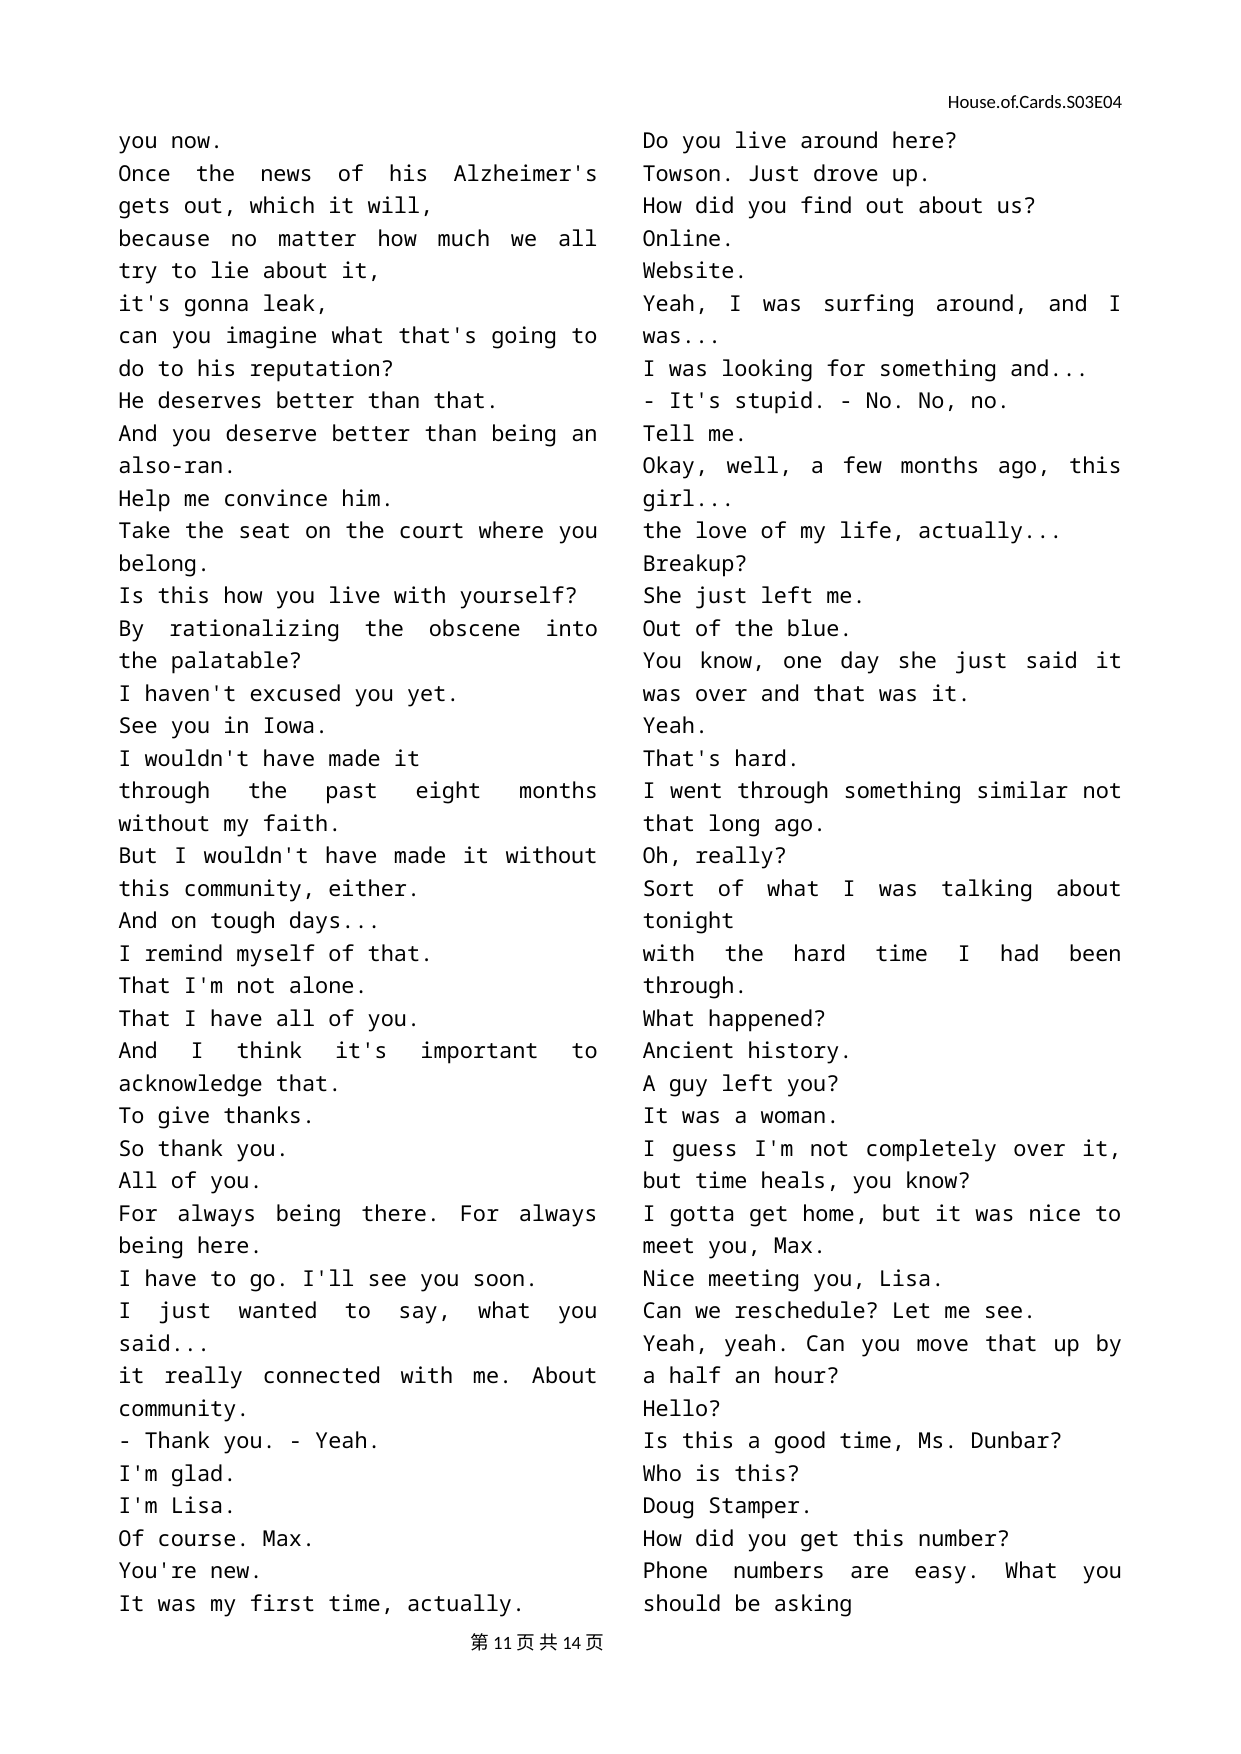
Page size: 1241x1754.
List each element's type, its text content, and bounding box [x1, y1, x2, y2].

text He deserves better than that. [118, 384, 598, 417]
text I guess I'm not completely over it, but time heals, you know? [642, 1132, 1122, 1197]
text That I have all of you. [118, 1002, 598, 1034]
text Nice meeting you, Lisa. [642, 1262, 1122, 1294]
text can you imagine what that's going to do to his reputation? [118, 319, 598, 384]
text Sort of what I was talking about tonight [642, 872, 1122, 937]
text What happened? [642, 1002, 1122, 1034]
text Can we reschedule? Let me see. [642, 1294, 1122, 1327]
text it really connected with me. About community. [118, 1359, 598, 1424]
text it's gonna leak, [118, 287, 598, 319]
text Do you live around here? [642, 124, 1122, 157]
text A guy left you? [642, 1067, 1122, 1099]
text How did you get this number? [642, 1522, 1122, 1554]
text By rationalizing the obscene into the palatable? [118, 612, 598, 677]
text And I think it's important to acknowledge that. [118, 1034, 598, 1099]
text Is this a good time, Ms. Dunbar? [642, 1424, 1122, 1457]
text Yeah. [642, 709, 1122, 742]
text For always being there. For always being here. [118, 1197, 598, 1262]
text Phone numbers are easy. What you should be asking [642, 1554, 1122, 1619]
text You're new. [118, 1554, 598, 1587]
text It was my first time, actually. [118, 1587, 598, 1619]
text I was looking for something and... [642, 352, 1122, 384]
text To give thanks. [118, 1099, 598, 1132]
text Help me convince him. [118, 482, 598, 514]
text I went through something similar not that long ago. [642, 774, 1122, 839]
text I'm glad. [118, 1457, 598, 1489]
text Take the seat on the court where you belong. [118, 514, 598, 579]
text through the past eight months without my faith. [118, 774, 598, 839]
text Ancient history. [642, 1034, 1122, 1067]
text I remind myself of that. [118, 937, 598, 969]
text - It's stupid. - No. No, no. [642, 384, 1122, 417]
text Doug Stamper. [642, 1489, 1122, 1522]
text Okay, well, a few months ago, this girl... [642, 449, 1122, 514]
text Towson. Just drove up. [642, 157, 1122, 189]
text And you deserve better than being an also-ran. [118, 417, 598, 482]
text Once the news of his Alzheimer's gets out, which it will, [118, 157, 598, 222]
text All of you. [118, 1164, 598, 1197]
text in the same way I'm trying to save you now. [118, 124, 598, 157]
text Online. [642, 222, 1122, 254]
text the love of my life, actually... [642, 514, 1122, 547]
text because no matter how much we all try to lie about it, [118, 222, 598, 287]
text Oh, really? [642, 839, 1122, 872]
text with the hard time I had been through. [642, 937, 1122, 1002]
text Tell me. [642, 417, 1122, 449]
text You know, one day she just said it was over and that was it. [642, 644, 1122, 709]
text I wouldn't have made it [118, 742, 598, 774]
text Hello? [642, 1392, 1122, 1424]
text I'm Lisa. [118, 1489, 598, 1522]
text Website. [642, 254, 1122, 287]
text I have to go. I'll see you soon. [118, 1262, 598, 1294]
text Of course. Max. [118, 1522, 598, 1554]
text But I wouldn't have made it without this community, either. [118, 839, 598, 904]
text Yeah, I was surfing around, and I was... [642, 287, 1122, 352]
text Out of the blue. [642, 612, 1122, 644]
text - Thank you. - Yeah. [118, 1424, 598, 1457]
text How did you find out about us? [642, 189, 1122, 222]
text And on tough days... [118, 904, 598, 937]
text Is this how you live with yourself? [118, 579, 598, 612]
text That I'm not alone. [118, 969, 598, 1002]
text So thank you. [118, 1132, 598, 1164]
text That's hard. [642, 742, 1122, 774]
text It was a woman. [642, 1099, 1122, 1132]
text Who is this? [642, 1457, 1122, 1489]
text See you in Iowa. [118, 709, 598, 742]
text I just wanted to say, what you said... [118, 1294, 598, 1359]
text I haven't excused you yet. [118, 677, 598, 709]
text Yeah, yeah. Can you move that up by a half an hour? [642, 1327, 1122, 1392]
text She just left me. [642, 579, 1122, 612]
text Breakup? [642, 547, 1122, 579]
text I gotta get home, but it was nice to meet you, Max. [642, 1197, 1122, 1262]
